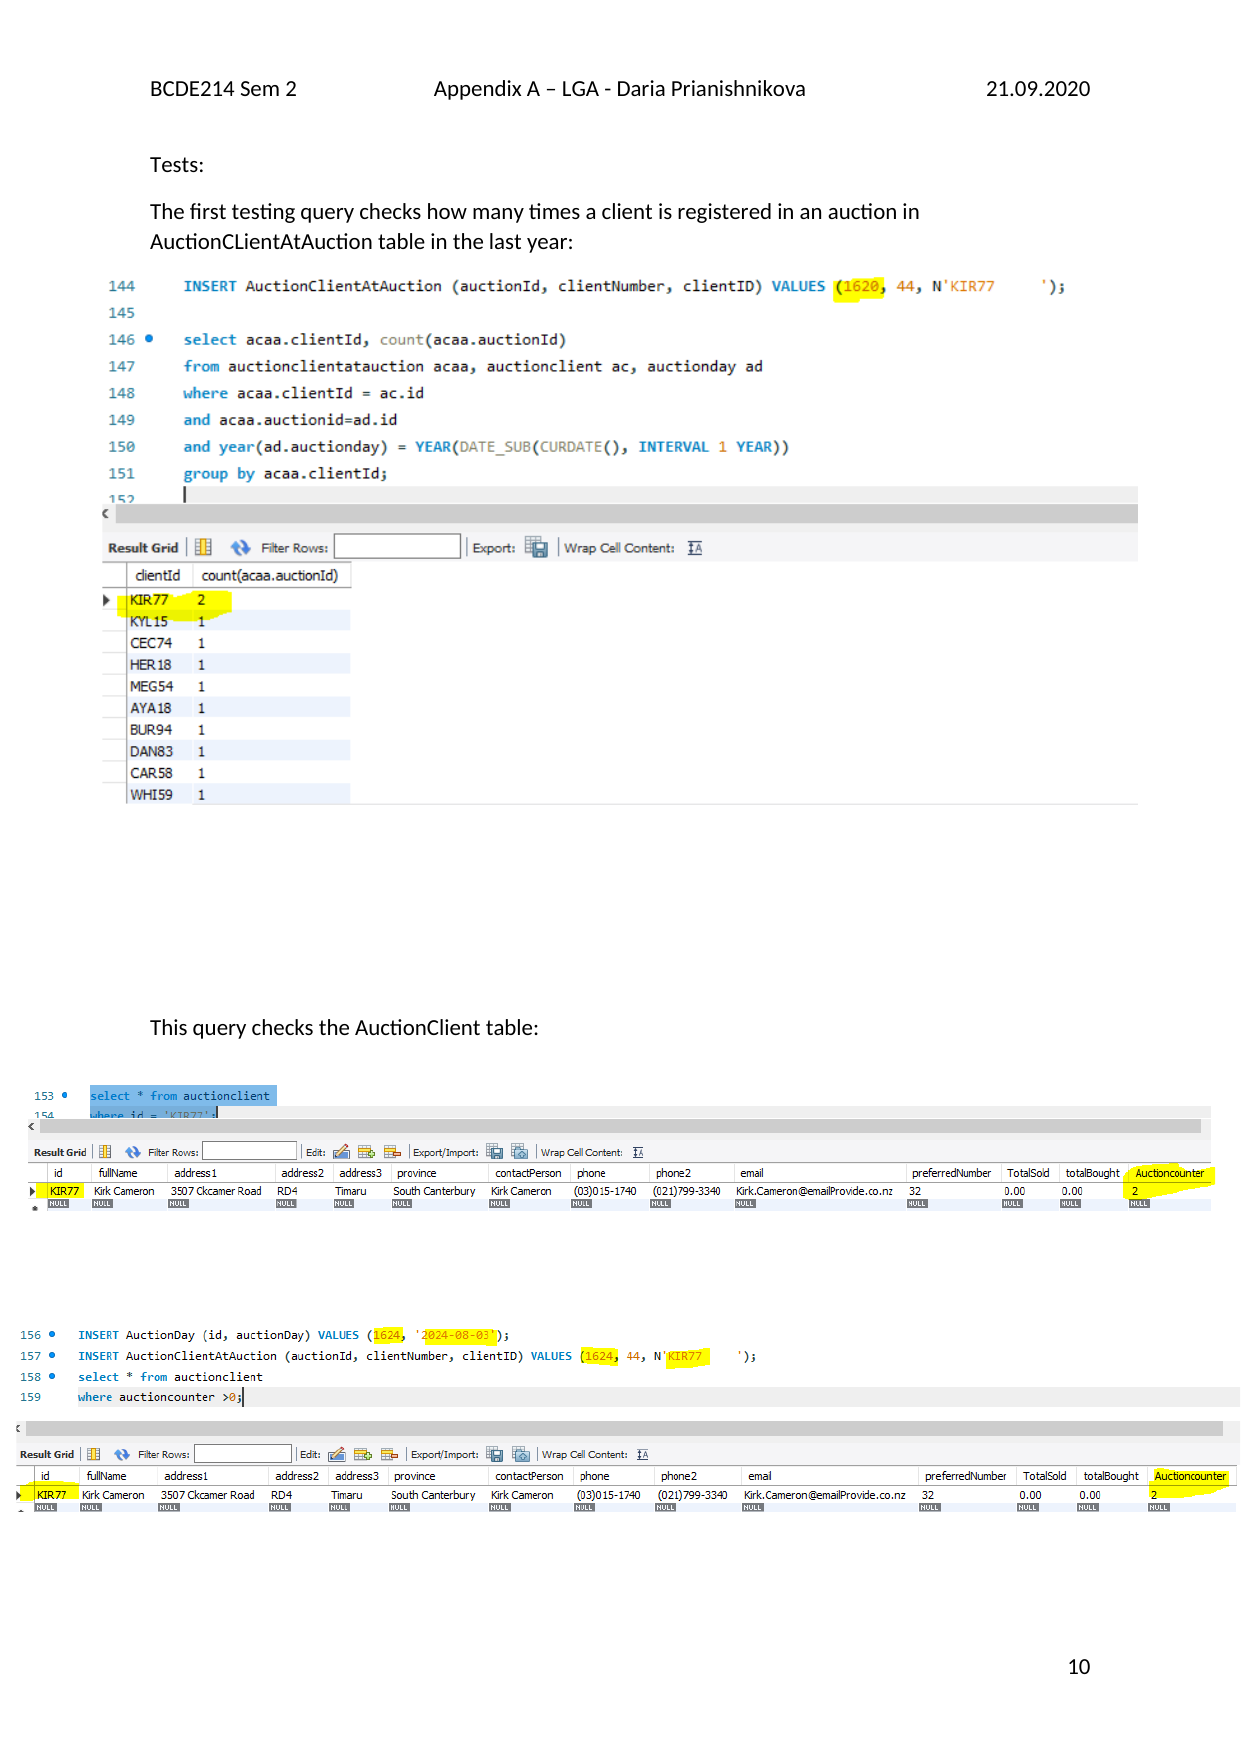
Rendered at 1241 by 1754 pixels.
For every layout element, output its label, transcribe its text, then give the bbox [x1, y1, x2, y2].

picture [16, 1326, 1240, 1512]
text Tests: [150, 150, 1090, 178]
picture [28, 1082, 1216, 1211]
text The first testing query checks how many times a client is registered in an auction in AuctionCLientAtAuction table in the last year: [150, 197, 1090, 255]
picture [102, 276, 1138, 805]
text This query checks the AuctionClient table: [150, 1013, 1090, 1041]
